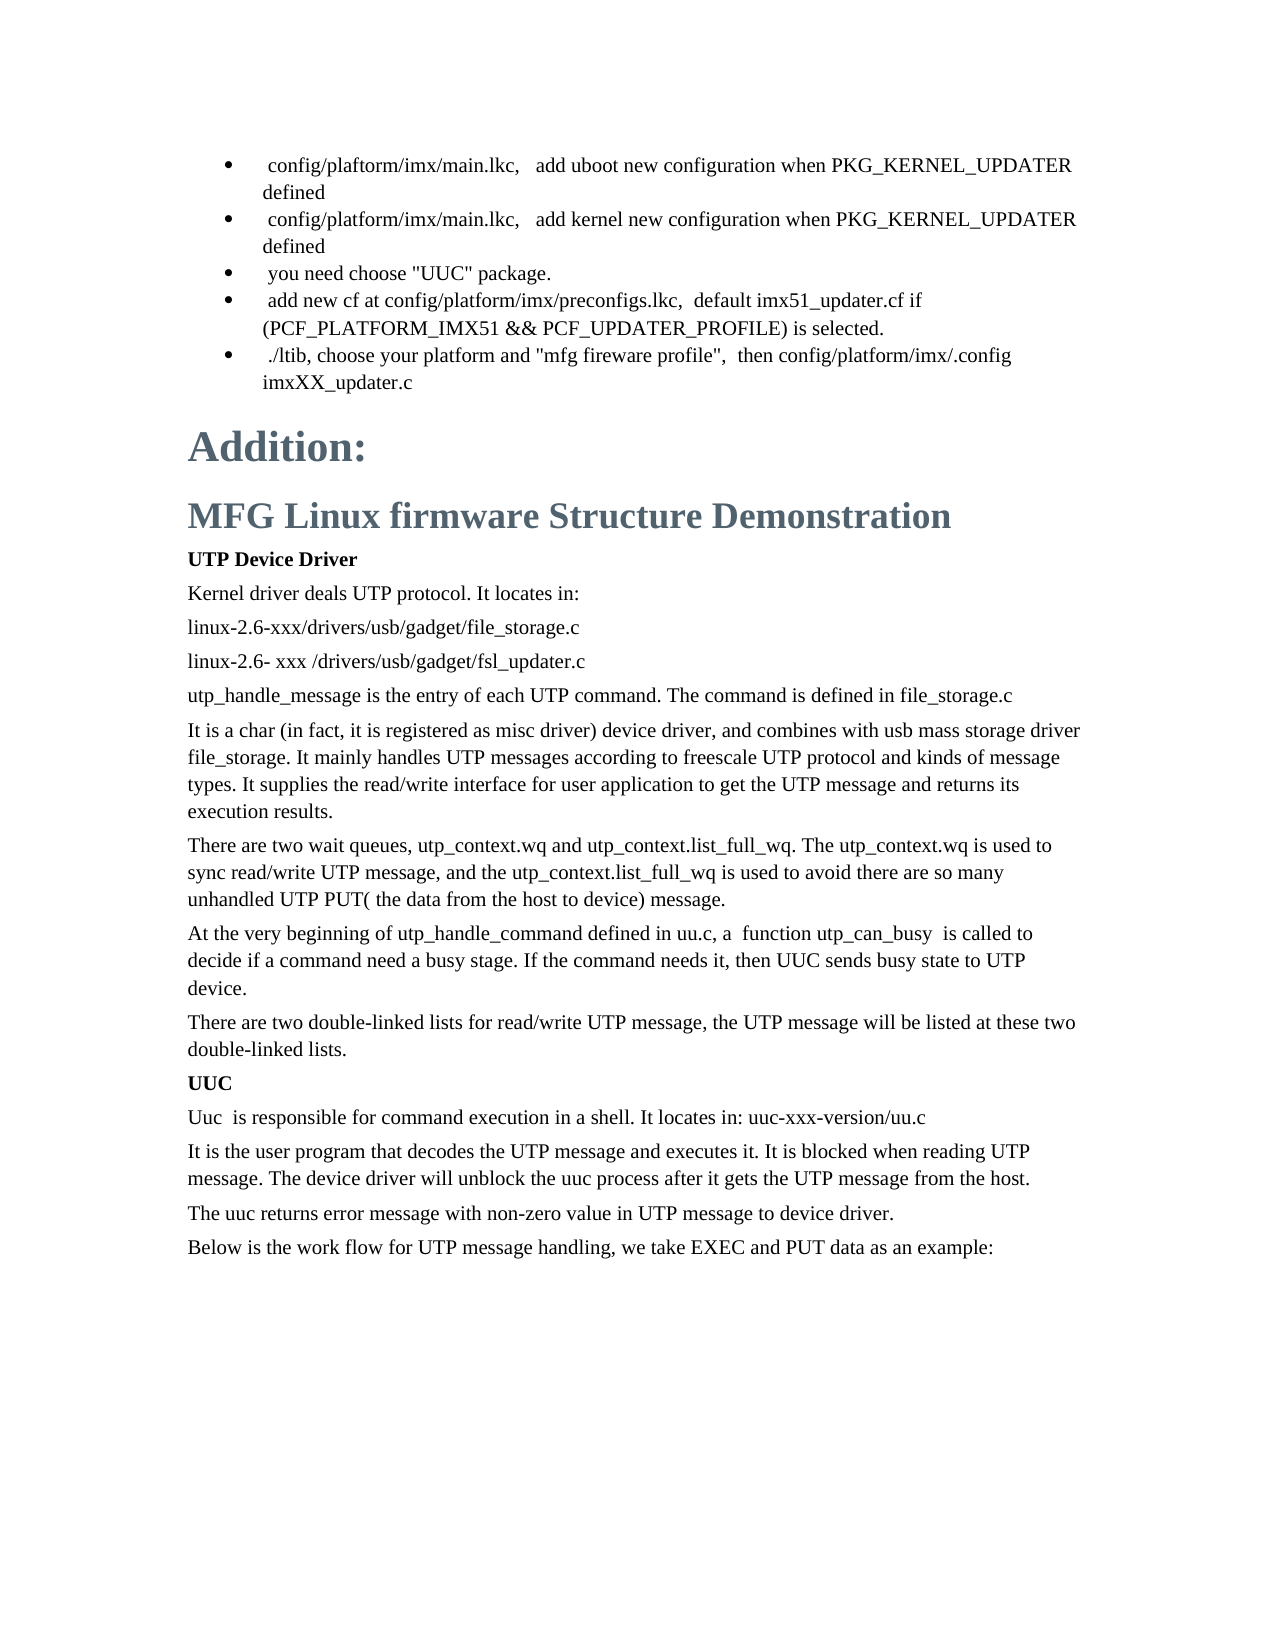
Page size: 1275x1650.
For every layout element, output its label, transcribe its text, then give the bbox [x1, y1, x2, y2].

text linux-2.6- xxx /drivers/usb/gadget/fsl_updater.c [187, 646, 1087, 673]
text Kernel driver deals UTP protocol. It locates in: [187, 578, 1087, 605]
text Uuc is responsible for command execution in a shell. It locates in: uuc-xxx-version/uu.c [187, 1102, 1087, 1129]
text Addition: [187, 421, 1087, 471]
text There are two double-linked lists for read/write UTP message, the UTP message will be listed at these two double-linked lists. [187, 1007, 1087, 1061]
text It is a char (in fact, it is registered as misc driver) device driver, and combines with usb mass storage driver file_storage. It mainly handles UTP messages according to freescale UTP protocol and kinds of message types. It supplies the read/write interface for user application to get the UTP message and returns its execution results. [187, 714, 1087, 823]
text linux-2.6-xxx/drivers/usb/gadget/file_storage.c [187, 612, 1087, 639]
list ./ltib, choose your platform and "mfg fireware profile", then config/platform/imx/.config imxXX_updater.c [225, 339, 1087, 394]
list you need choose "UUC" package. [225, 258, 1087, 285]
text utp_handle_message is the entry of each UTP command. The command is defined in file_storage.c [187, 680, 1087, 707]
text Below is the work flow for UTP message handling, we take EXEC and PUT data as an example: [187, 1232, 1087, 1259]
list config/platform/imx/main.lkc, add kernel new configuration when PKG_KERNEL_UPDATER defined [225, 204, 1087, 258]
text The uuc returns error message with non-zero value in UTP message to device driver. [187, 1197, 1087, 1224]
text MFG Linux firmware Structure Demonstration [187, 493, 1087, 537]
list config/plaftorm/imx/main.lkc, add uboot new configuration when PKG_KERNEL_UPDATER defined [225, 150, 1087, 204]
text UTP Device Driver [187, 544, 1087, 571]
text At the very beginning of utp_handle_command defined in uu.c, a function utp_can_busy is called to decide if a command need a busy stage. If the command needs it, then UUC sends busy state to UTP device. [187, 918, 1087, 999]
list add new cf at config/platform/imx/preconfigs.lkc, default imx51_updater.cf if (PCF_PLATFORM_IMX51 && PCF_UPDATER_PROFILE) is selected. [225, 285, 1087, 339]
text There are two wait queues, utp_context.wq and utp_context.list_full_wq. The utp_context.wq is used to sync read/write UTP message, and the utp_context.list_full_wq is used to avoid there are so many unhandled UTP PUT( the data from the host to device) message. [187, 830, 1087, 911]
text UUC [187, 1068, 1087, 1095]
text It is the user program that decodes the UTP message and executes it. It is blocked when reading UTP message. The device driver will unblock the uuc process after it gets the UTP message from the host. [187, 1136, 1087, 1190]
